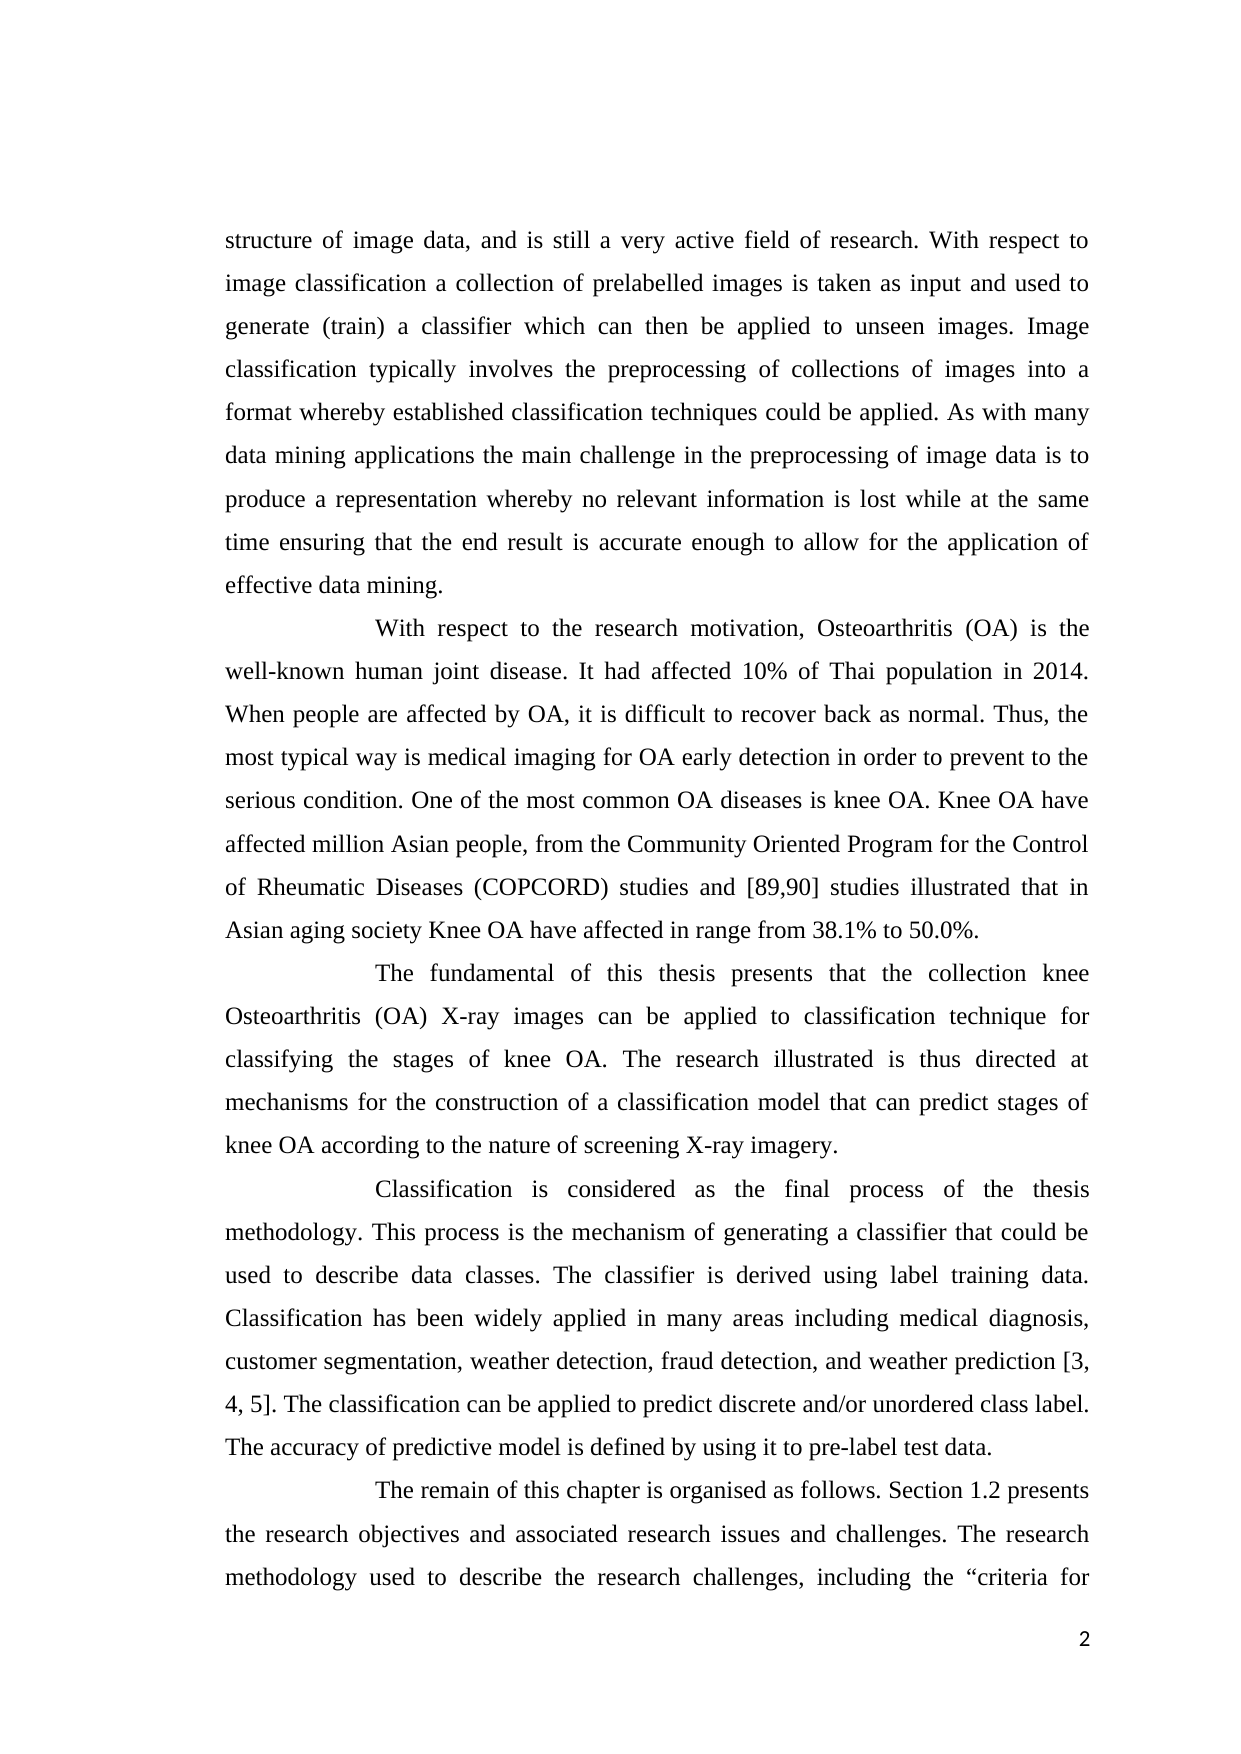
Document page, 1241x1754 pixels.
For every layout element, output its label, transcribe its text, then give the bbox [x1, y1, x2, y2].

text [225, 225, 1090, 599]
text Classification is considered as the final process of the thesis methodology. This process is the mechanism of generating a classifier that could be used to describe data classes. The classifier is derived using label training data. Classification has been widely applied in many areas including medical diagnosis, customer segmentation, weather detection, fraud detection, and weather prediction [3, 4, 5]. The classification can be applied to predict discrete and/or unordered class label. The accuracy of predictive model is defined by using it to pre-label test data. [225, 1174, 1090, 1461]
text The fundamental of this thesis presents that the collection knee Osteoarthritis (OA) X-ray images can be applied to classification technique for classifying the stages of knee OA. The research illustrated is thus directed at mechanisms for the construction of a classification model that can predict stages of knee OA according to the nature of screening X-ray imagery. [225, 958, 1090, 1159]
text With respect to the research motivation, Osteoarthritis (OA) is the well-known human joint disease. It had affected 10% of Thai population in 2014. When people are affected by OA, it is difficult to recover back as normal. Thus, the most typical way is medical imaging for OA early detection in order to prevent to the serious condition. One of the most common OA diseases is knee OA. Knee OA have affected million Asian people, from the Community Oriented Program for the Control of Rheumatic Diseases (COPCORD) studies and [89,90] studies illustrated that in Asian aging society Knee OA have affected in range from 38.1% to 50.0%. [225, 613, 1090, 944]
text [225, 1476, 1090, 1591]
